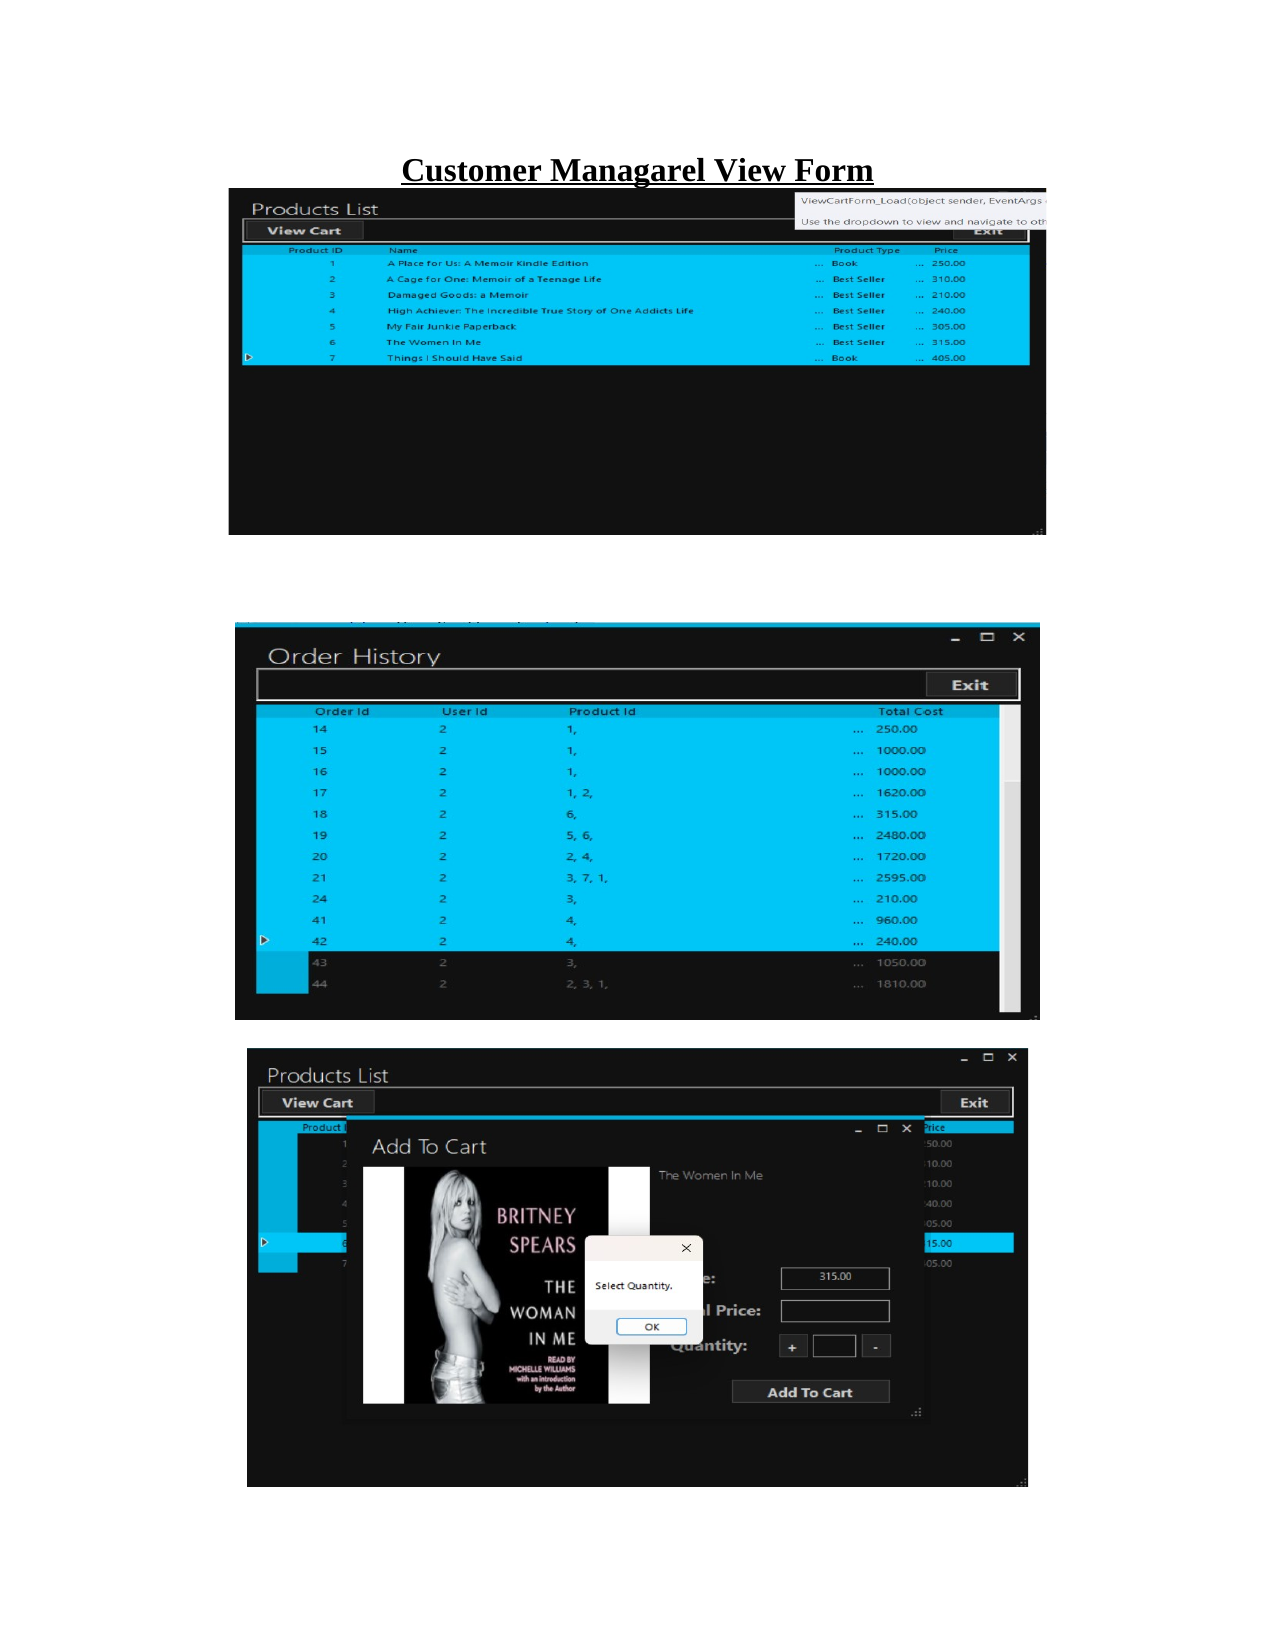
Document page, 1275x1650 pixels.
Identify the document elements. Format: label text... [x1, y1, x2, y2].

picture [235, 629, 1040, 1020]
picture [228, 188, 1047, 535]
picture [235, 622, 404, 626]
picture [247, 1048, 1029, 1487]
